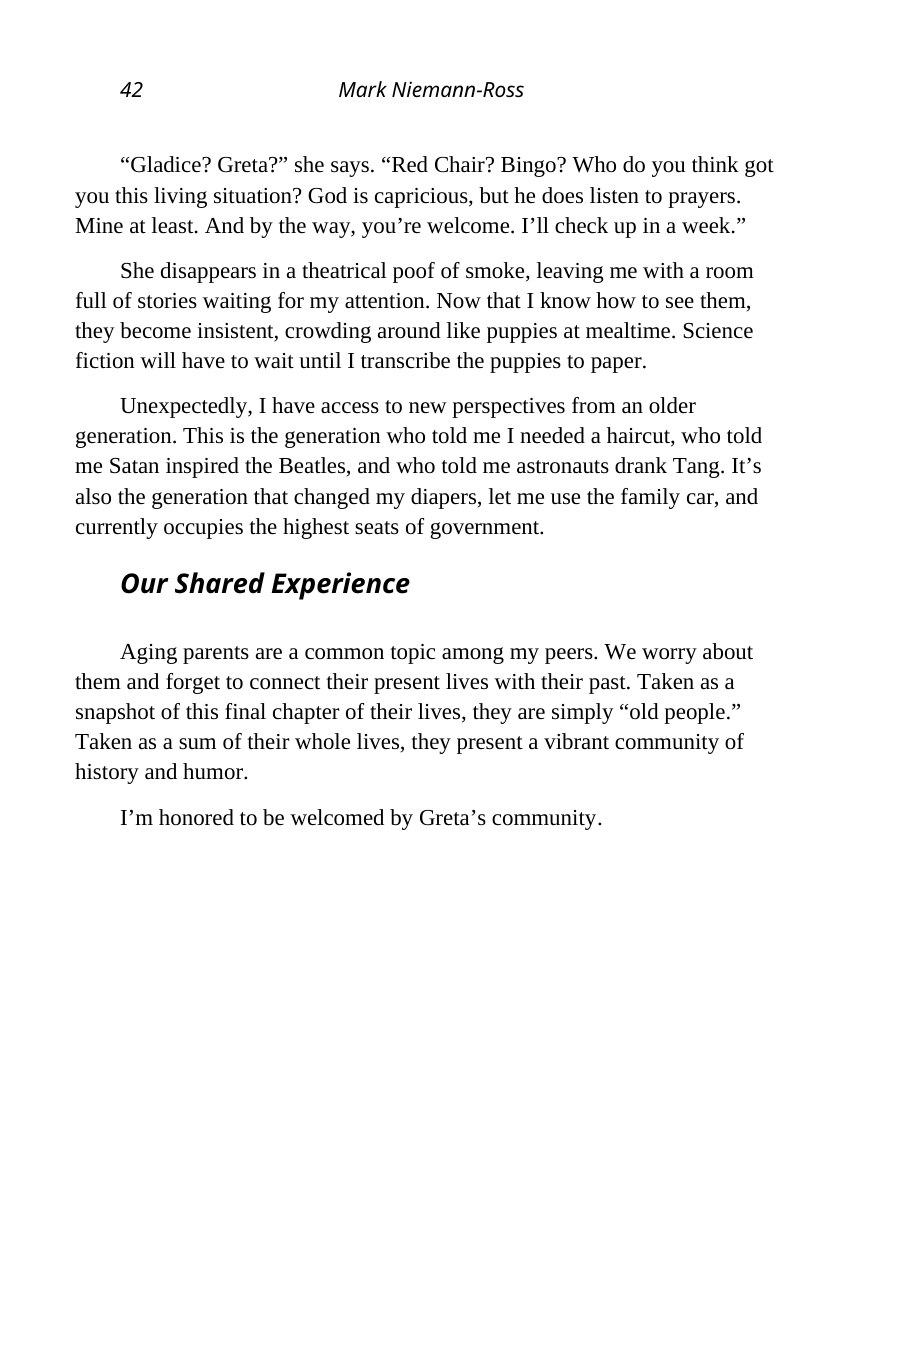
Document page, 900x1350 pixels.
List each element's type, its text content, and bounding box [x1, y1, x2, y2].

text She disappears in a theatrical poof of smoke, leaving me with a room full of stories waiting for my attention. Now that I know how to see them, they become insistent, crowding around like puppies at mealtime. Science fiction will have to wait until I transcribe the puppies to paper. [75, 257, 787, 374]
subtitle Our Shared Experience [75, 564, 787, 601]
text Unexpectedly, I have access to new perspectives from an older generation. This is the generation who told me I needed a haircut, who told me Satan inspired the Beatles, and who told me astronauts drank Tang. It’s also the generation that changed my diapers, let me use the family car, and currently occupies the highest seats of government. [75, 392, 787, 539]
text “Gladice? Greta?” she says. “Red Chair? Bingo? Who do you think got you this living situation? God is capricious, but he does listen to prayers. Mine at least. And by the way, you’re welcome. I’ll check up in a week.” [75, 152, 787, 238]
text Aging parents are a common topic among my peers. We worry about them and forget to connect their present lives with their past. Taken as a snapshot of this final chapter of their lives, they are simply “old people.” Taken as a sum of their whole lives, they present a vibrant community of history and humor. [75, 638, 787, 785]
text I’m honored to be welcomed by Greta’s community. [75, 804, 787, 830]
